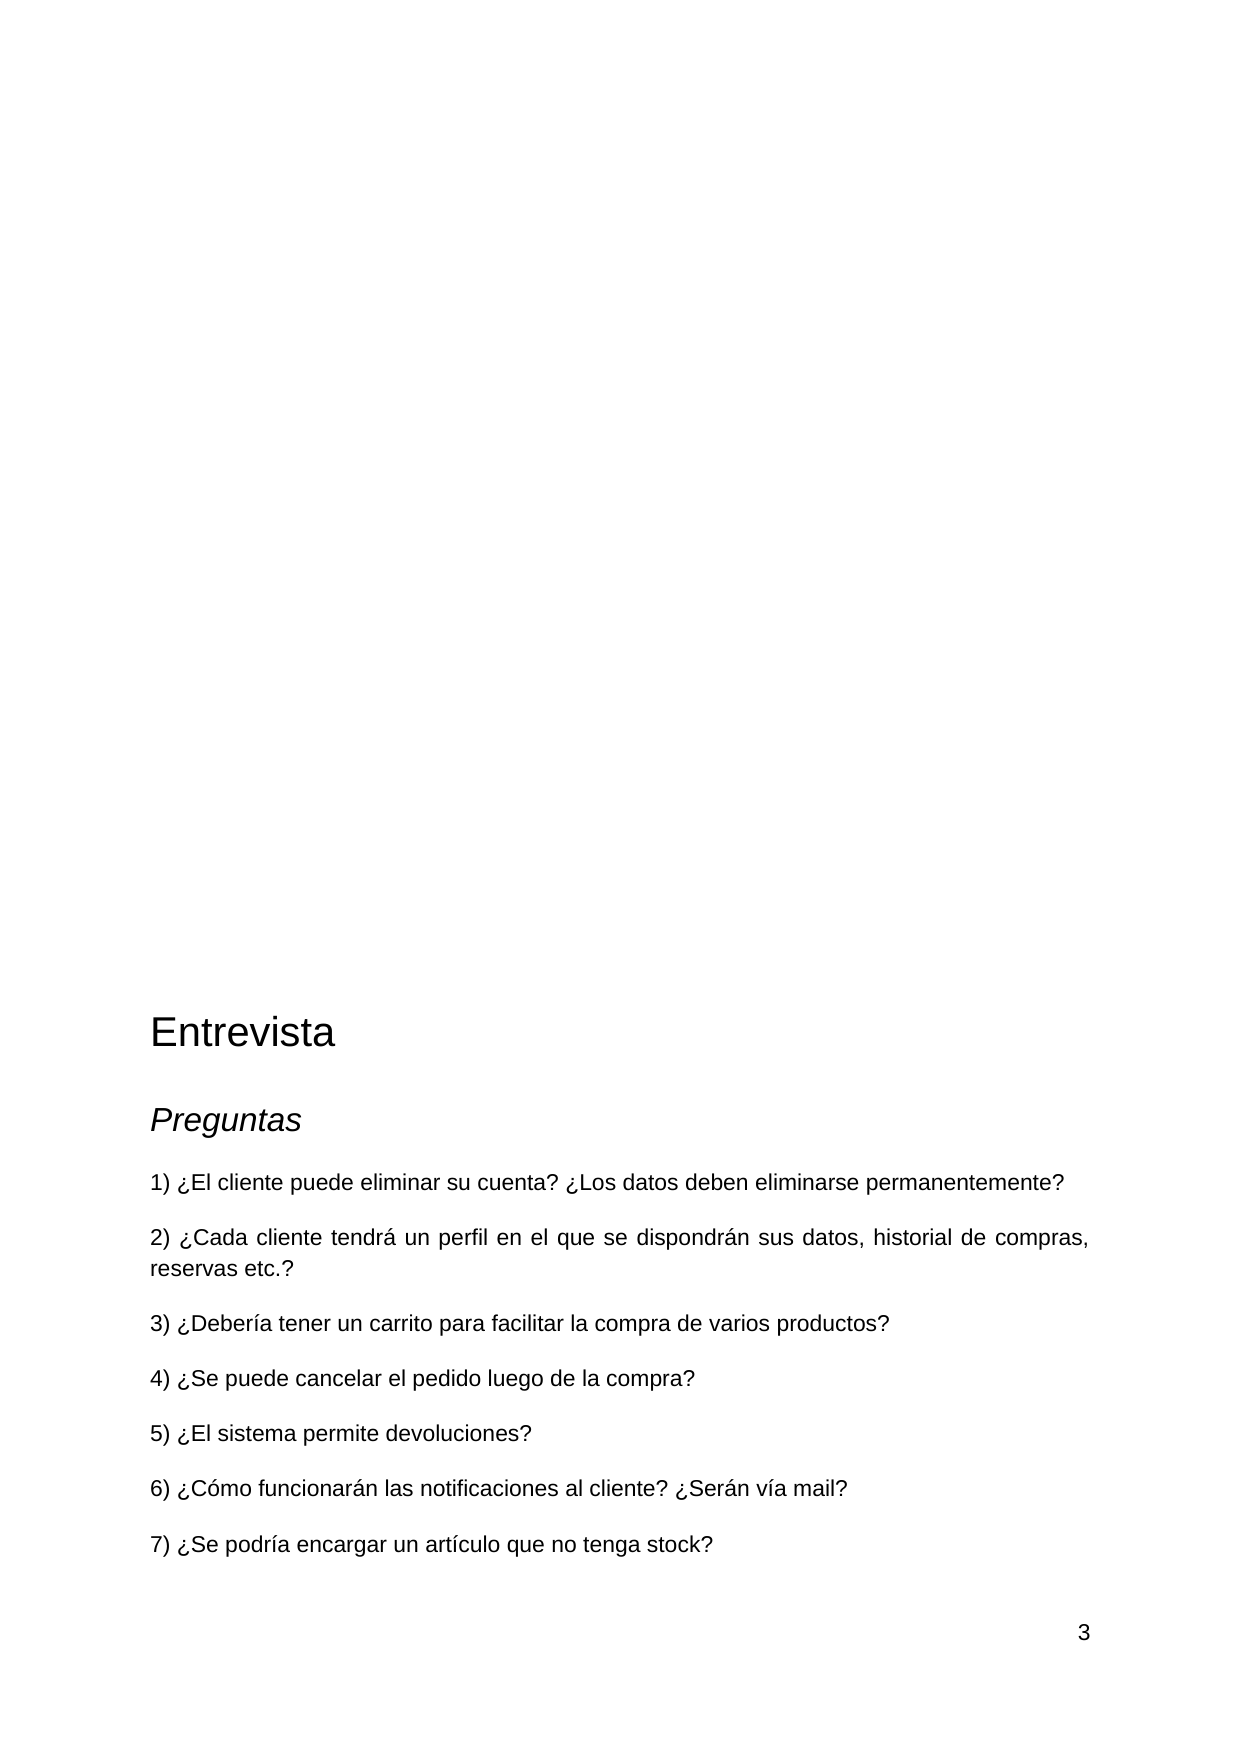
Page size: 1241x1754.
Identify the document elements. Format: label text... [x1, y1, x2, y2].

text 7) ¿Se podría encargar un artículo que no tenga stock? [150, 1531, 1090, 1557]
subtitle Entrevista [150, 1007, 1090, 1055]
text 1) ¿El cliente puede eliminar su cuenta? ¿Los datos deben eliminarse permanentemente? [150, 1169, 1090, 1195]
text 4) ¿Se puede cancelar el pedido luego de la compra? [150, 1365, 1090, 1391]
text 3) ¿Debería tener un carrito para facilitar la compra de varios productos? [150, 1310, 1090, 1336]
text 6) ¿Cómo funcionarán las notificaciones al cliente? ¿Serán vía mail? [150, 1475, 1090, 1502]
subtitle Preguntas [150, 1100, 1090, 1138]
text 5) ¿El sistema permite devoluciones? [150, 1420, 1090, 1446]
text 2) ¿Cada cliente tendrá un perfil en el que se dispondrán sus datos, historial de compras, reservas etc.? [150, 1224, 1090, 1281]
